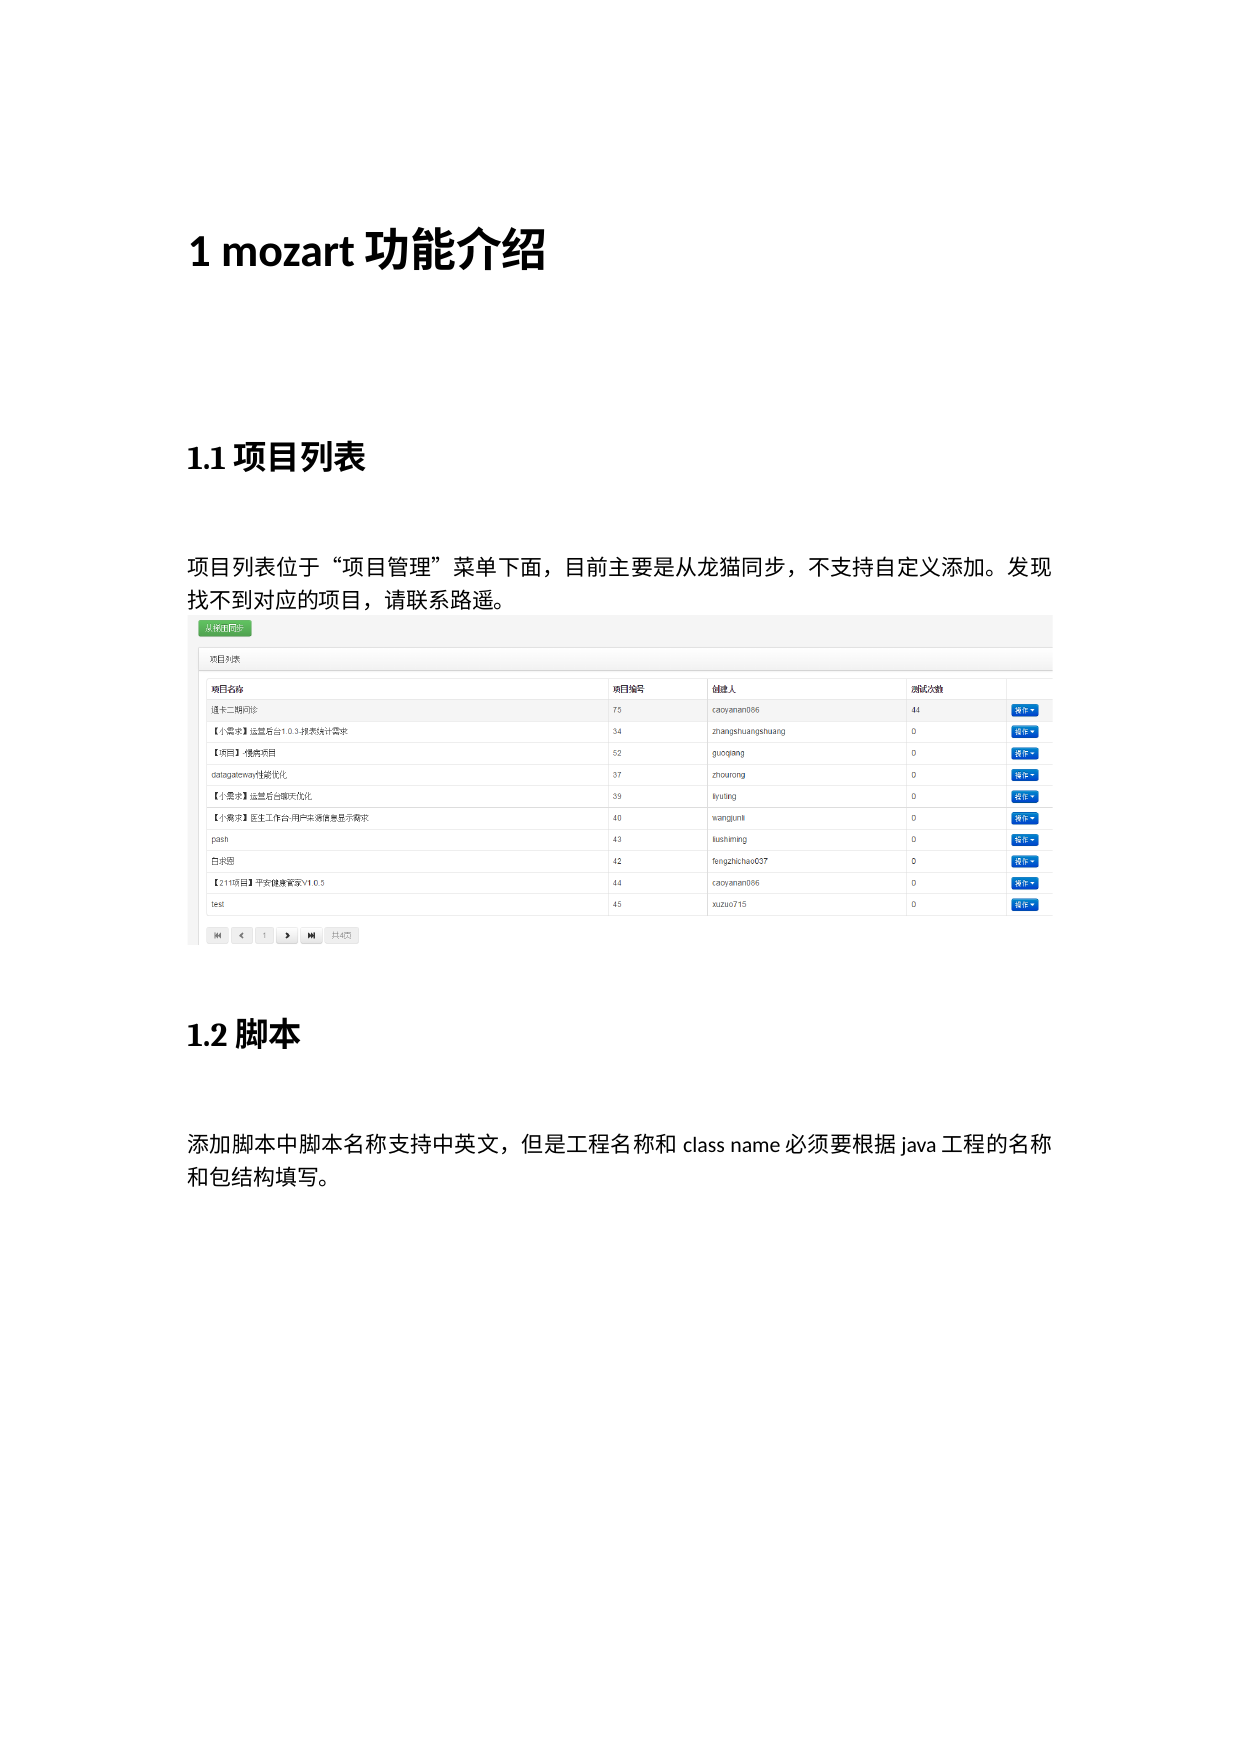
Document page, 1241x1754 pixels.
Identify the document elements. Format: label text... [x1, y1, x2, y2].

text 添加脚本中脚本名称支持中英文，但是工程名称和class name必须要根据java工程的名称和包结构填写。 [187, 1127, 1053, 1192]
picture [187, 615, 1053, 945]
subtitle 1 mozart功能介绍 [187, 197, 1053, 295]
subtitle 1.2 脚本 [187, 999, 1053, 1064]
text 项目列表位于“项目管理”菜单下面，目前主要是从龙猫同步，不支持自定义添加。发现找不到对应的项目，请联系路遥。 [187, 550, 1053, 615]
subtitle 1.1 项目列表 [187, 423, 1053, 488]
